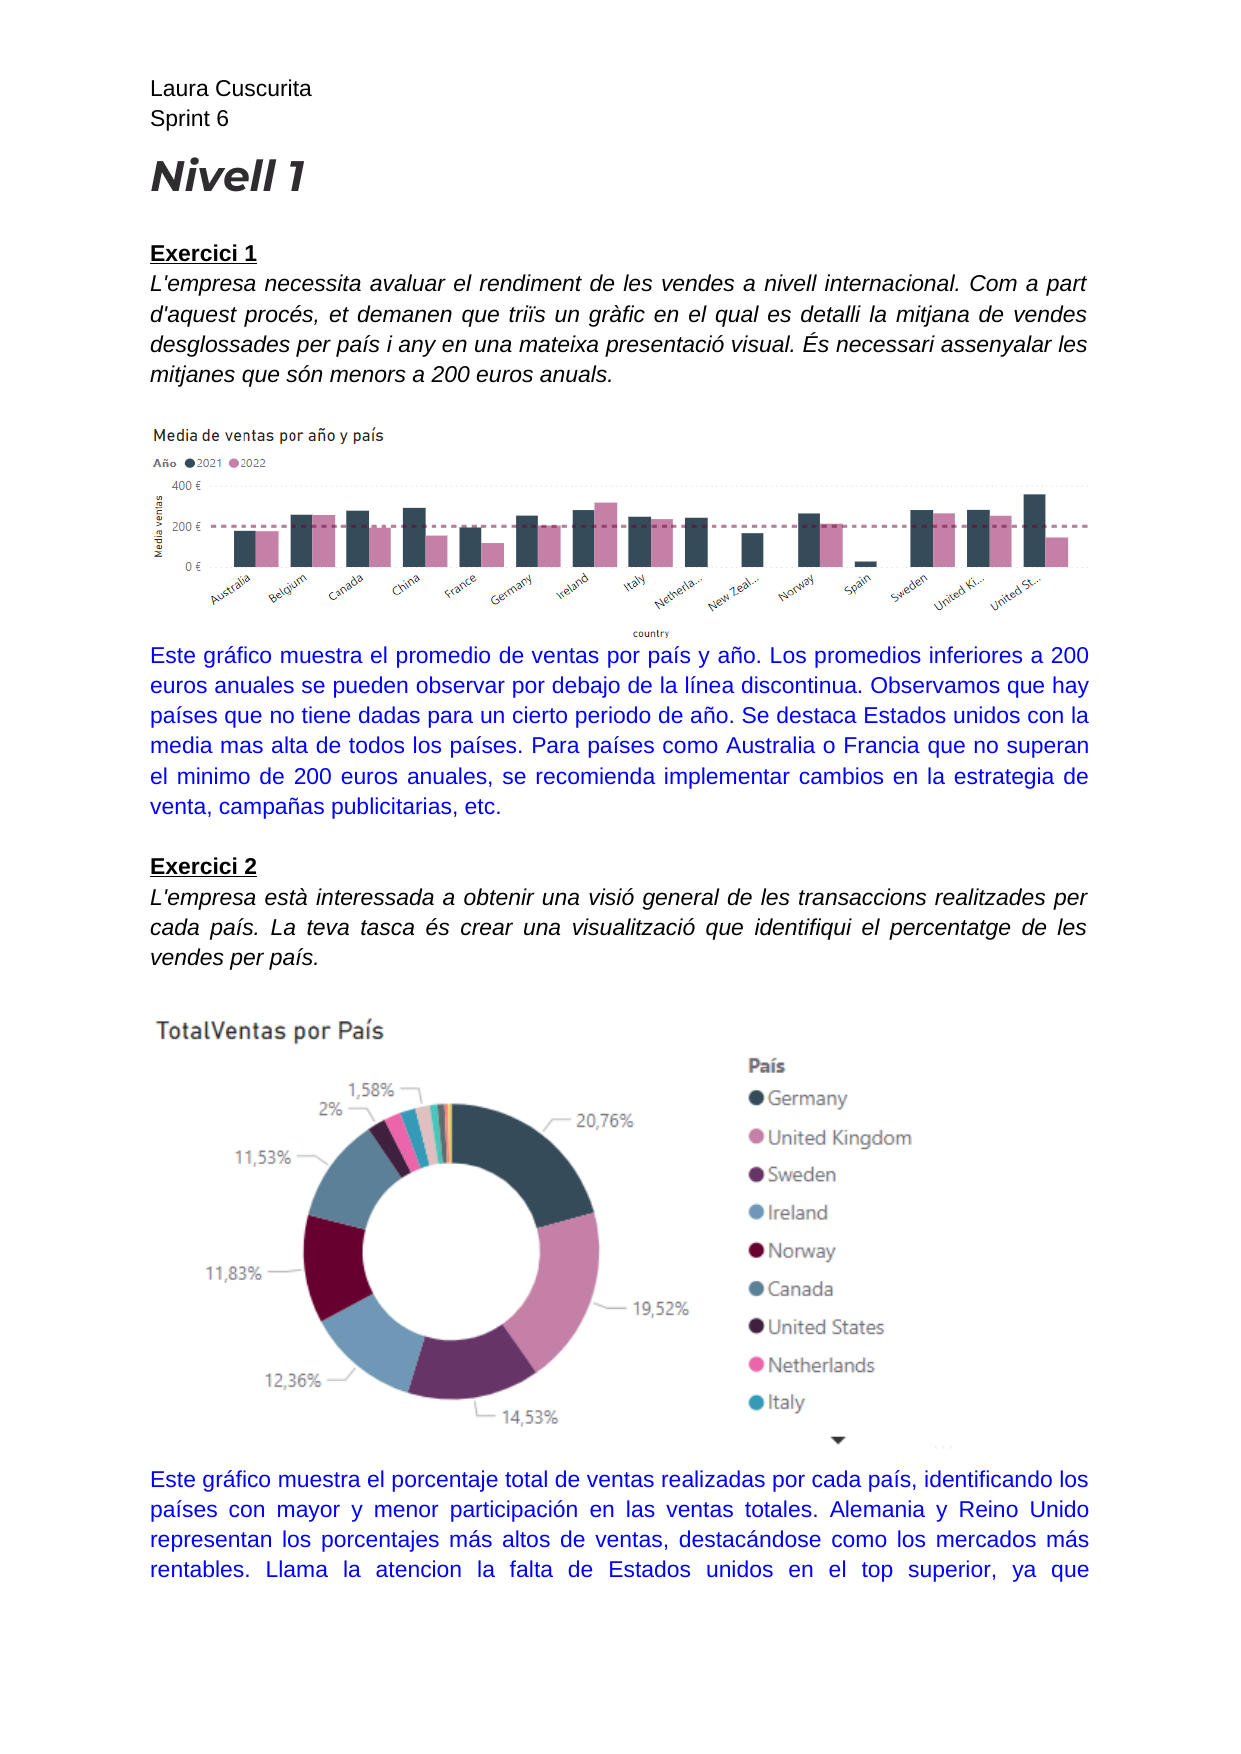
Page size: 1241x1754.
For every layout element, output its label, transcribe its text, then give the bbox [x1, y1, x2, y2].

text Este gráfico muestra el promedio de ventas por país y año. Los promedios inferiores a 200 euros anuales se pueden observar por debajo de la línea discontinua. Observamos que hay países que no tiene dadas para un cierto periodo de año. Se destaca Estados unidos con la media mas alta de todos los países. Para países como Australia o Francia que no superan el minimo de 200 euros anuales, se recomienda implementar cambios en la estrategia de venta, campañas publicitarias, etc. [150, 642, 1090, 819]
picture [150, 1004, 953, 1462]
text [150, 1466, 1090, 1583]
text Exercici 1 [150, 240, 1090, 266]
text Exercici 2 [150, 853, 1090, 880]
picture [150, 421, 1091, 638]
text Nivell 1 [150, 150, 1090, 202]
text L'empresa necessita avaluar el rendiment de les vendes a nivell internacional. Com a part d'aquest procés, et demanen que triïs un gràfic en el qual es detalli la mitjana de vendes desglossades per país i any en una mateixa presentació visual. És necessari assenyalar les mitjanes que són menors a 200 euros anuals. [150, 270, 1090, 387]
text L'empresa està interessada a obtenir una visió general de les transaccions realitzades per cada país. La teva tasca és crear una visualització que identifiqui el percentatge de les vendes per país. [150, 883, 1090, 970]
